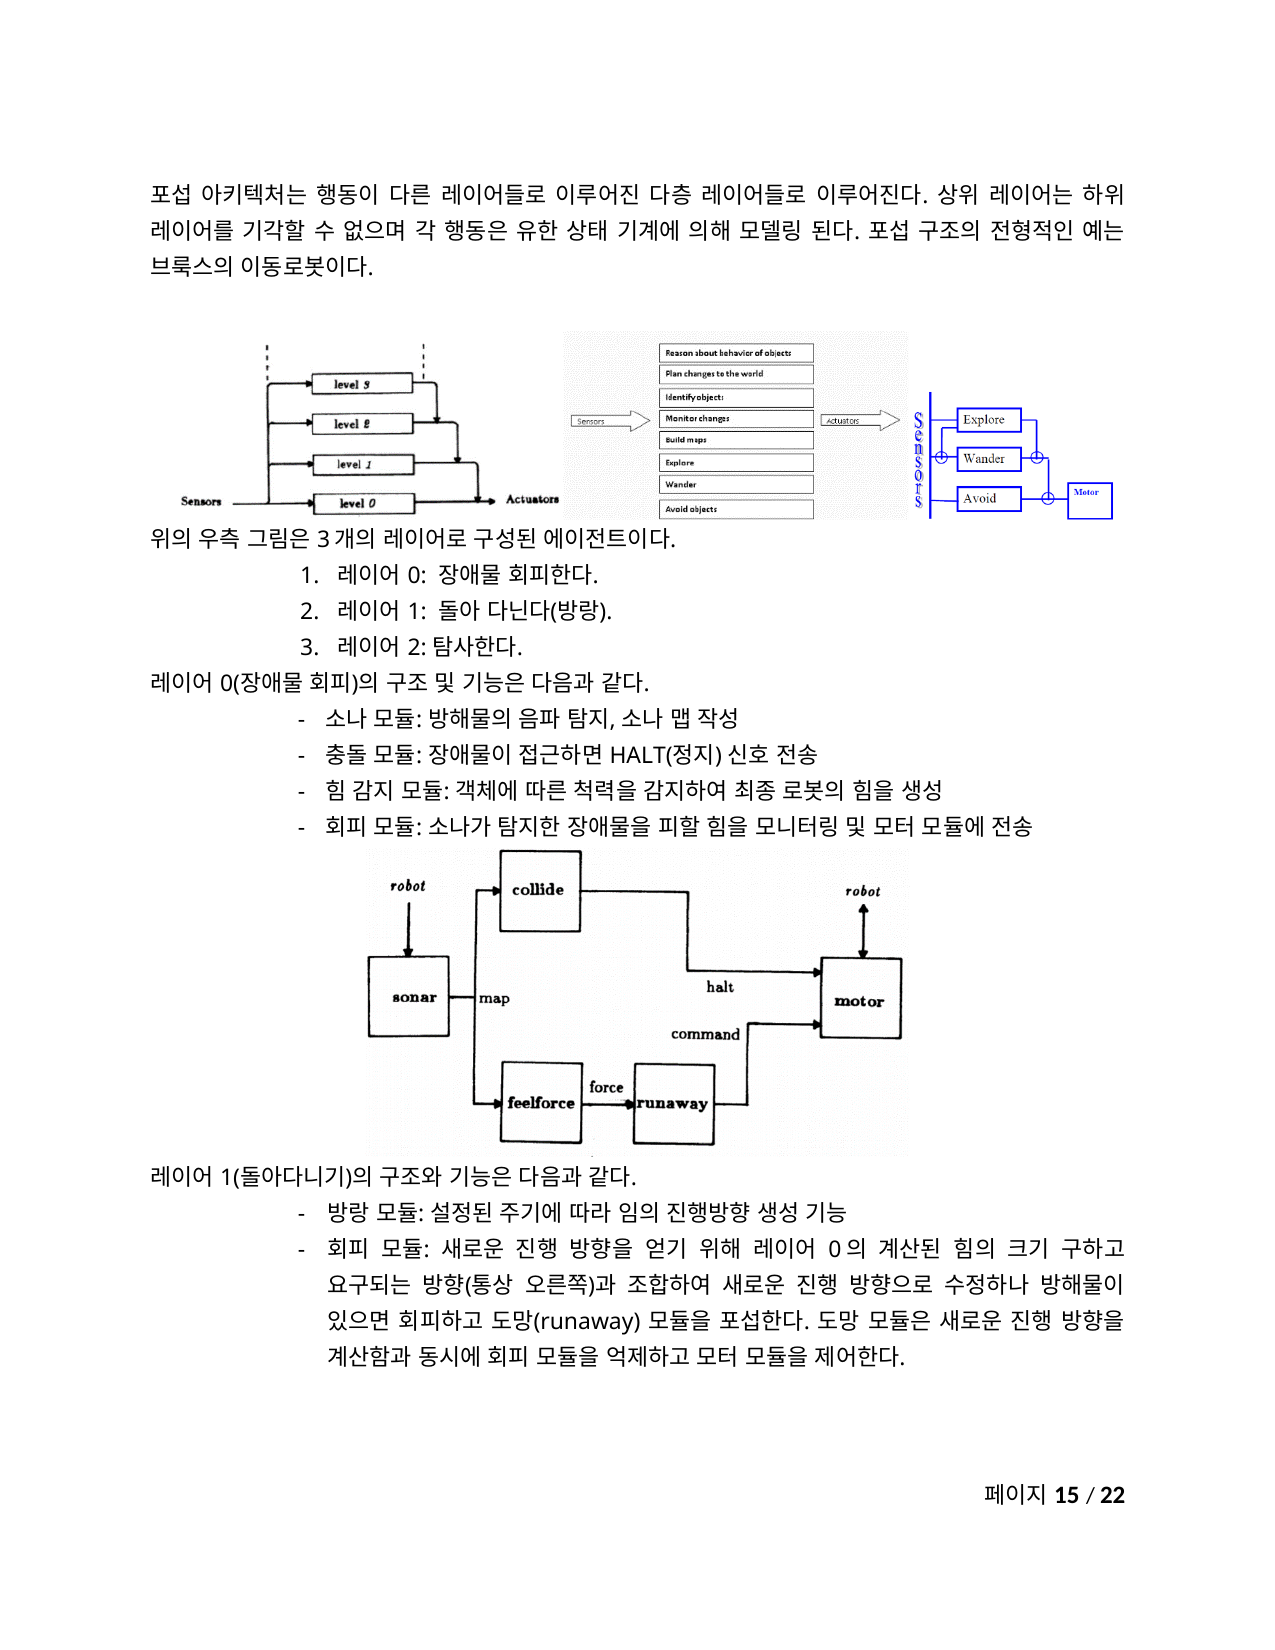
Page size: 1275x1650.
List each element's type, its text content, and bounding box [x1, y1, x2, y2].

list 레이어 2: 탐사한다. [300, 629, 1125, 662]
picture [161, 318, 1114, 520]
list 회피 모듈: 새로운 진행 방향을 얻기 위해 레이어 0의 계산된 힘의 크기 구하고 요구되는 방향(통상 오른쪽)과 조합하여 새로운 진행 방향으로 수정하나 방해물이 있으면 회피하고 도망(runaway) 모듈을 포섭한다. 도망 모듈은 새로운 진행 방향을 계산함과 동시에 회피 모듈을 억제하고 모터 모듈을 제어한다. [298, 1231, 1125, 1372]
list 방랑 모듈: 설정된 주기에 따라 임의 진행방향 생성 기능 [298, 1195, 1125, 1228]
text 레이어 1(돌아다니기)의 구조와 기능은 다음과 같다. [150, 1159, 1125, 1192]
list 회피 모듈: 소나가 탐지한 장애물을 피할 힘을 모니터링 및 모터 모듈에 전송 [298, 809, 1125, 842]
list 레이어 0: 장애물 회피한다. [300, 557, 1125, 591]
text 위의 우측 그림은 3개의 레이어로 구성된 에이전트이다. [150, 521, 1125, 555]
picture [364, 844, 911, 1157]
list 레이어 1: 돌아 다닌다(방랑). [300, 593, 1125, 627]
text 포섭 아키텍처는 행동이 다른 레이어들로 이루어진 다층 레이어들로 이루어진다. 상위 레이어는 하위 레이어를 기각할 수 없으며 각 행동은 유한 상태 기계에 의해 모델링 된다. 포섭 구조의 전형적인 예는 브룩스의 이동로봇이다. [150, 177, 1125, 282]
list 충돌 모듈: 장애물이 접근하면 HALT(정지) 신호 전송 [298, 737, 1125, 770]
list 힘 감지 모듈: 객체에 따른 척력을 감지하여 최종 로봇의 힘을 생성 [298, 773, 1125, 806]
text 레이어 0(장애물 회피)의 구조 및 기능은 다음과 같다. [150, 665, 1125, 698]
list 소나 모듈: 방해물의 음파 탐지, 소나 맵 작성 [298, 701, 1125, 734]
